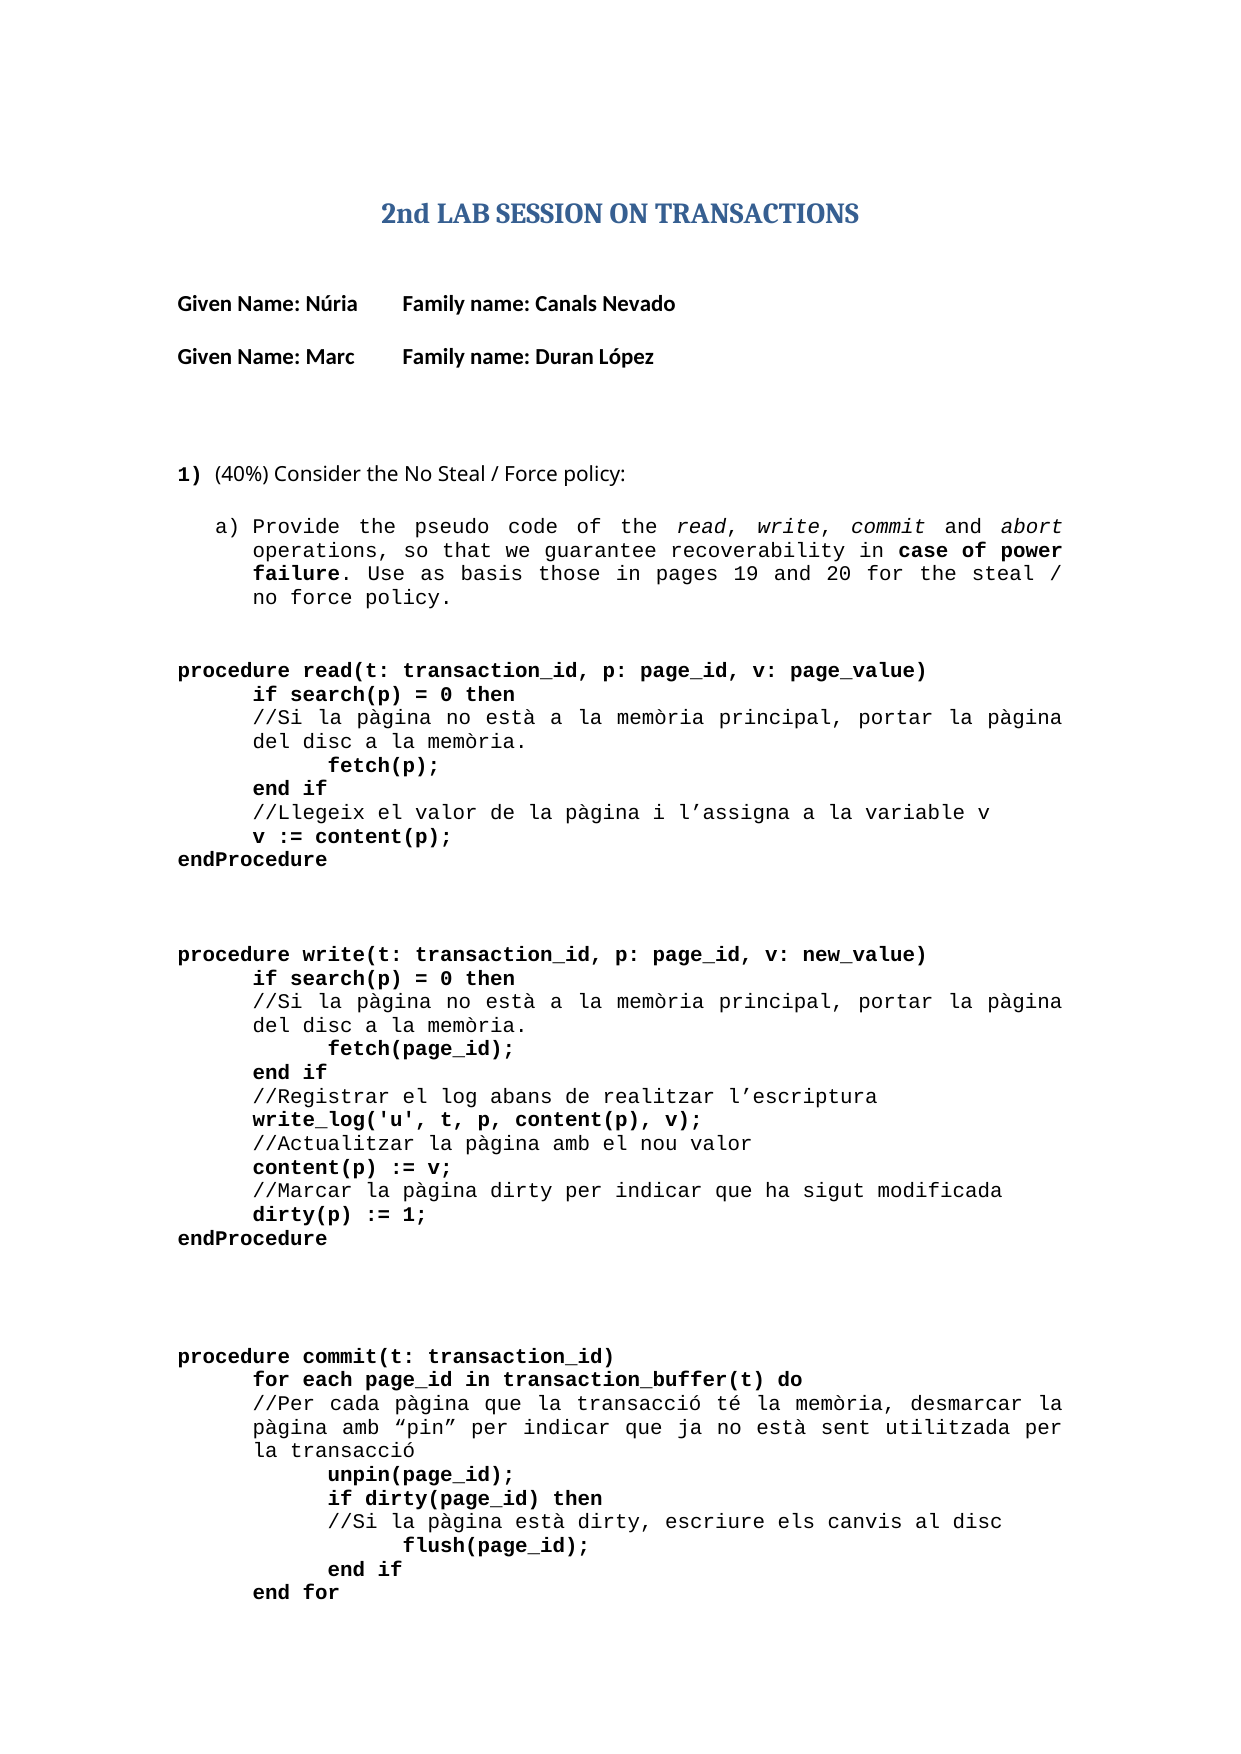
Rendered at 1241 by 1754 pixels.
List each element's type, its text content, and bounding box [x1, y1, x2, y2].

text fetch(page_id); [252, 1038, 1063, 1062]
list Provide the pseudo code of the read, write, commit and abort operations, so that we guarantee recoverability in case of power failure. Use as basis those in pages 19 and 20 for the steal / no force policy. [215, 516, 1063, 611]
text //Si la pàgina no està a la memòria principal, portar la pàgina del disc a la memòria. [252, 991, 1063, 1038]
text Given Name: Núria Family name: Canals Nevado [177, 289, 1063, 317]
text end for [177, 1582, 1063, 1606]
text flush(page_id); [327, 1535, 1063, 1559]
text if search(p) = 0 then [177, 967, 1063, 991]
text //Llegeix el valor de la pàgina i l’assigna a la variable v [252, 802, 1063, 826]
text content(p) := v; [177, 1157, 1063, 1180]
subtitle 2nd LAB SESSION ON TRANSACTIONS [177, 198, 1063, 231]
text //Si la pàgina està dirty, escriure els canvis al disc [252, 1511, 1063, 1535]
text endProcedure [177, 1228, 1063, 1251]
text Given Name: Marc Family name: Duran López [177, 342, 1063, 370]
text end if [177, 778, 1063, 802]
text //Si la pàgina no està a la memòria principal, portar la pàgina del disc a la memòria. [252, 707, 1063, 755]
text for each page_id in transaction_buffer(t) do [177, 1369, 1063, 1393]
text unpin(page_id); [252, 1464, 1063, 1488]
text //Actualitzar la pàgina amb el nou valor [177, 1133, 1063, 1157]
text //Marcar la pàgina dirty per indicar que ha sigut modificada [177, 1180, 1063, 1204]
text if dirty(page_id) then [252, 1488, 1063, 1511]
text dirty(p) := 1; [177, 1204, 1063, 1228]
text procedure write(t: transaction_id, p: page_id, v: new_value) [177, 944, 1063, 967]
text v := content(p); [177, 826, 1063, 849]
text write_log('u', t, p, content(p), v); [177, 1109, 1063, 1133]
text procedure commit(t: transaction_id) [177, 1346, 1063, 1369]
text end if [177, 1062, 1063, 1086]
text procedure read(t: transaction_id, p: page_id, v: page_value) [177, 660, 1063, 684]
text end if [327, 1559, 1063, 1582]
list (40%) Consider the No Steal / Force policy: [177, 459, 1063, 488]
text //Per cada pàgina que la transacció té la memòria, desmarcar la pàgina amb “pin” per indicar que ja no està sent utilitzada per la transacció [252, 1393, 1063, 1464]
text //Registrar el log abans de realitzar l’escriptura [177, 1086, 1063, 1109]
text if search(p) = 0 then [177, 684, 1063, 707]
text endProcedure [177, 849, 1063, 873]
text fetch(p); [177, 755, 1063, 778]
